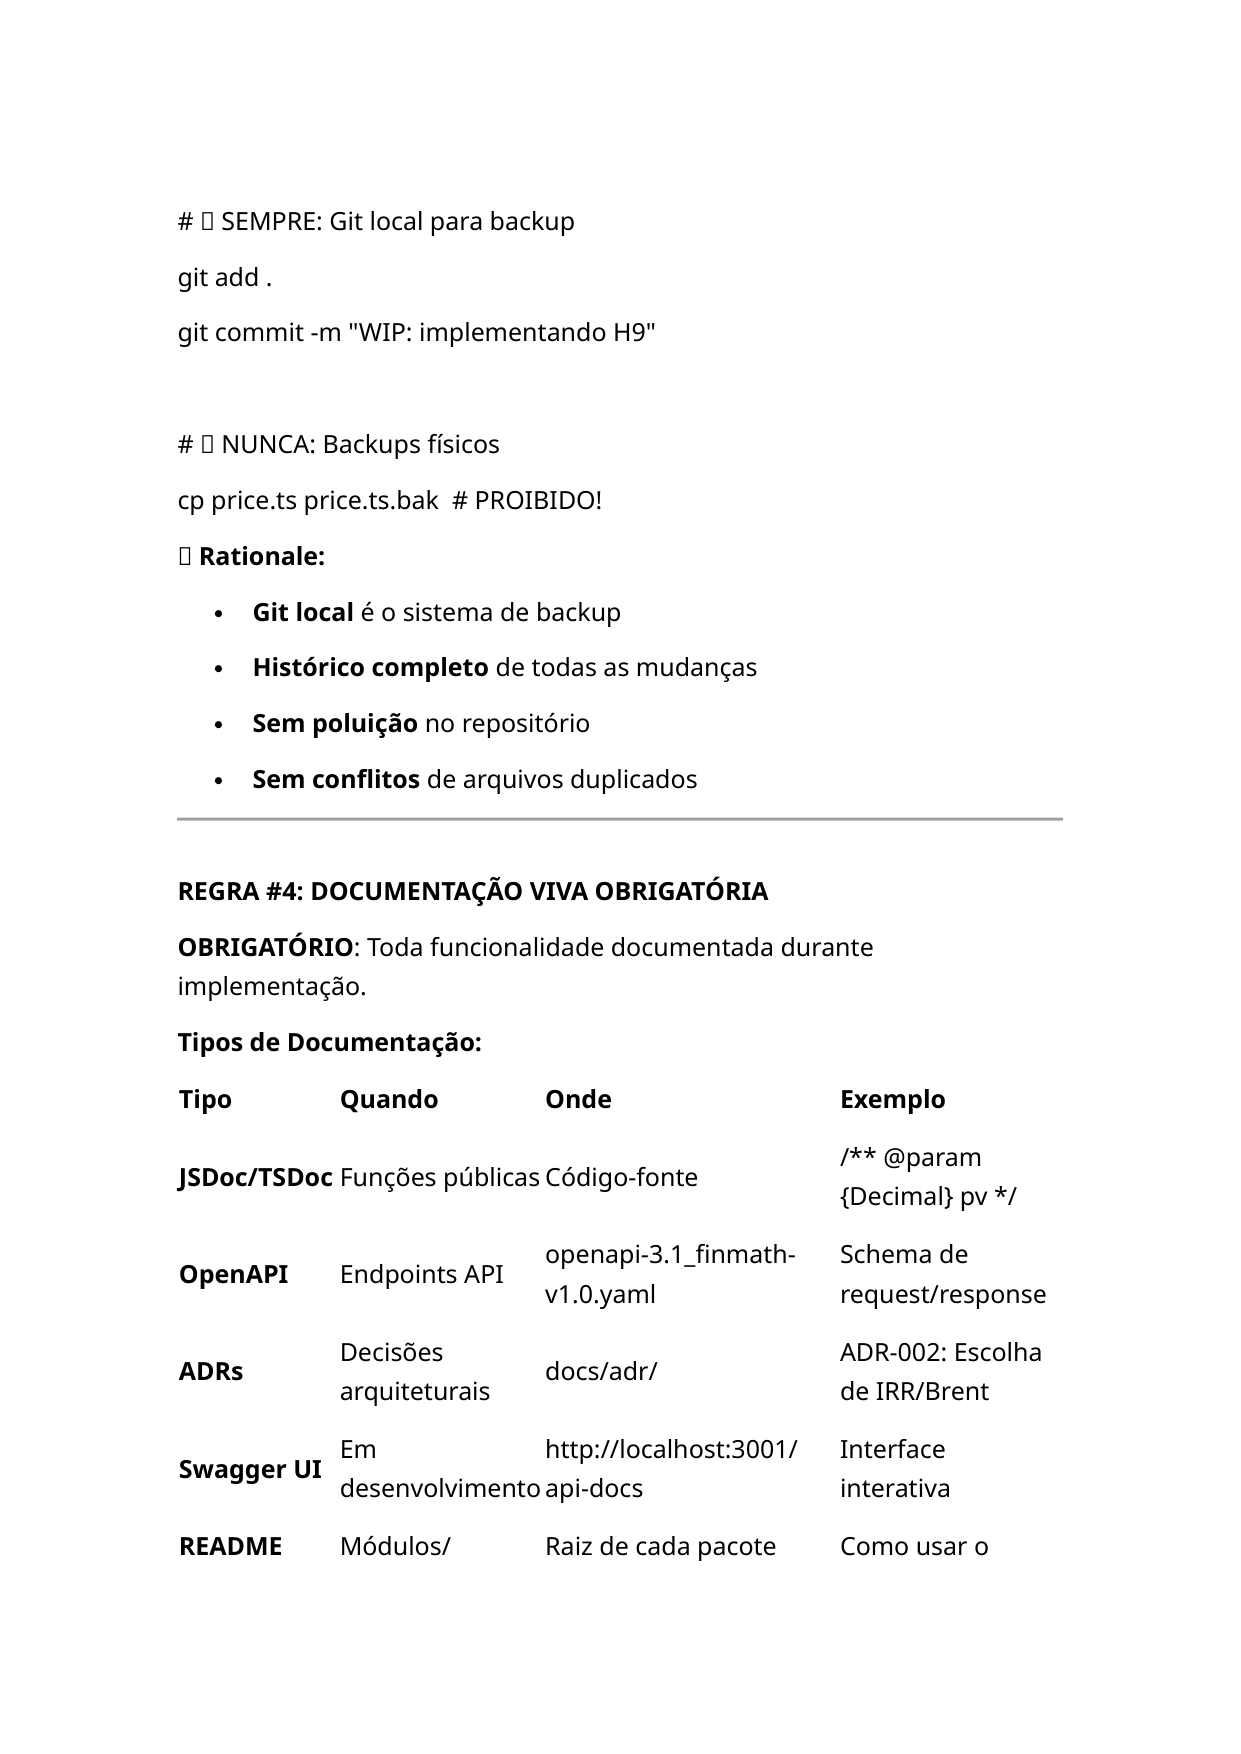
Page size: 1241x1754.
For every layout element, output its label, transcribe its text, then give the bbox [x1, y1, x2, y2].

table_cell Funções públicas [338, 1138, 543, 1236]
table_cell Em desenvolvimento [338, 1430, 543, 1527]
list Histórico completo de todas as mudanças [215, 650, 1063, 684]
table_cell Swagger UI [177, 1430, 338, 1527]
table_cell Módulos/pacotes [338, 1528, 543, 1586]
text # ❌ NUNCA: Backups físicos [177, 427, 1063, 461]
text git add . [177, 259, 1063, 293]
table_cell Schema de request/response [838, 1236, 1063, 1333]
table_cell JSDoc/TSDoc [177, 1138, 338, 1236]
table_cell openapi-3.1_finmath-v1.0.yaml [544, 1236, 838, 1333]
table_cell /** @param {Decimal} pv */ [838, 1138, 1063, 1236]
table_header Onde [544, 1080, 838, 1138]
text 💡 Rationale: [177, 538, 1063, 572]
text REGRA #4: DOCUMENTAÇÃO VIVA OBRIGATÓRIA [177, 873, 1063, 907]
table_header Quando [338, 1080, 543, 1138]
table_cell http://localhost:3001/api-docs [544, 1430, 838, 1527]
table_cell Código-fonte [544, 1138, 838, 1236]
text # ✅ SEMPRE: Git local para backup [177, 203, 1063, 237]
table_cell ADRs [177, 1333, 338, 1430]
list Git local é o sistema de backup [215, 594, 1063, 628]
table_cell Raiz de cada pacote [544, 1528, 838, 1586]
table_cell OpenAPI [177, 1236, 338, 1333]
table_cell docs/adr/ [544, 1333, 838, 1430]
table_header Exemplo [838, 1080, 1063, 1138]
list Sem poluição no repositório [215, 706, 1063, 740]
text OBRIGATÓRIO: Toda funcionalidade documentada durante implementação. [177, 929, 1063, 1002]
list Sem conflitos de arquivos duplicados [215, 762, 1063, 796]
table_cell Interface interativa [838, 1430, 1063, 1527]
text Tipos de Documentação: [177, 1024, 1063, 1058]
table_cell ADR-002: Escolha de IRR/Brent [838, 1333, 1063, 1430]
table_cell Como usar o módulo [838, 1528, 1063, 1586]
text cp price.ts price.ts.bak # PROIBIDO! [177, 483, 1063, 517]
text git commit -m "WIP: implementando H9" [177, 315, 1063, 349]
table_header Tipo [177, 1080, 338, 1138]
table_cell Decisões arquiteturais [338, 1333, 543, 1430]
table_cell Endpoints API [338, 1236, 543, 1333]
table_cell README [177, 1528, 338, 1586]
